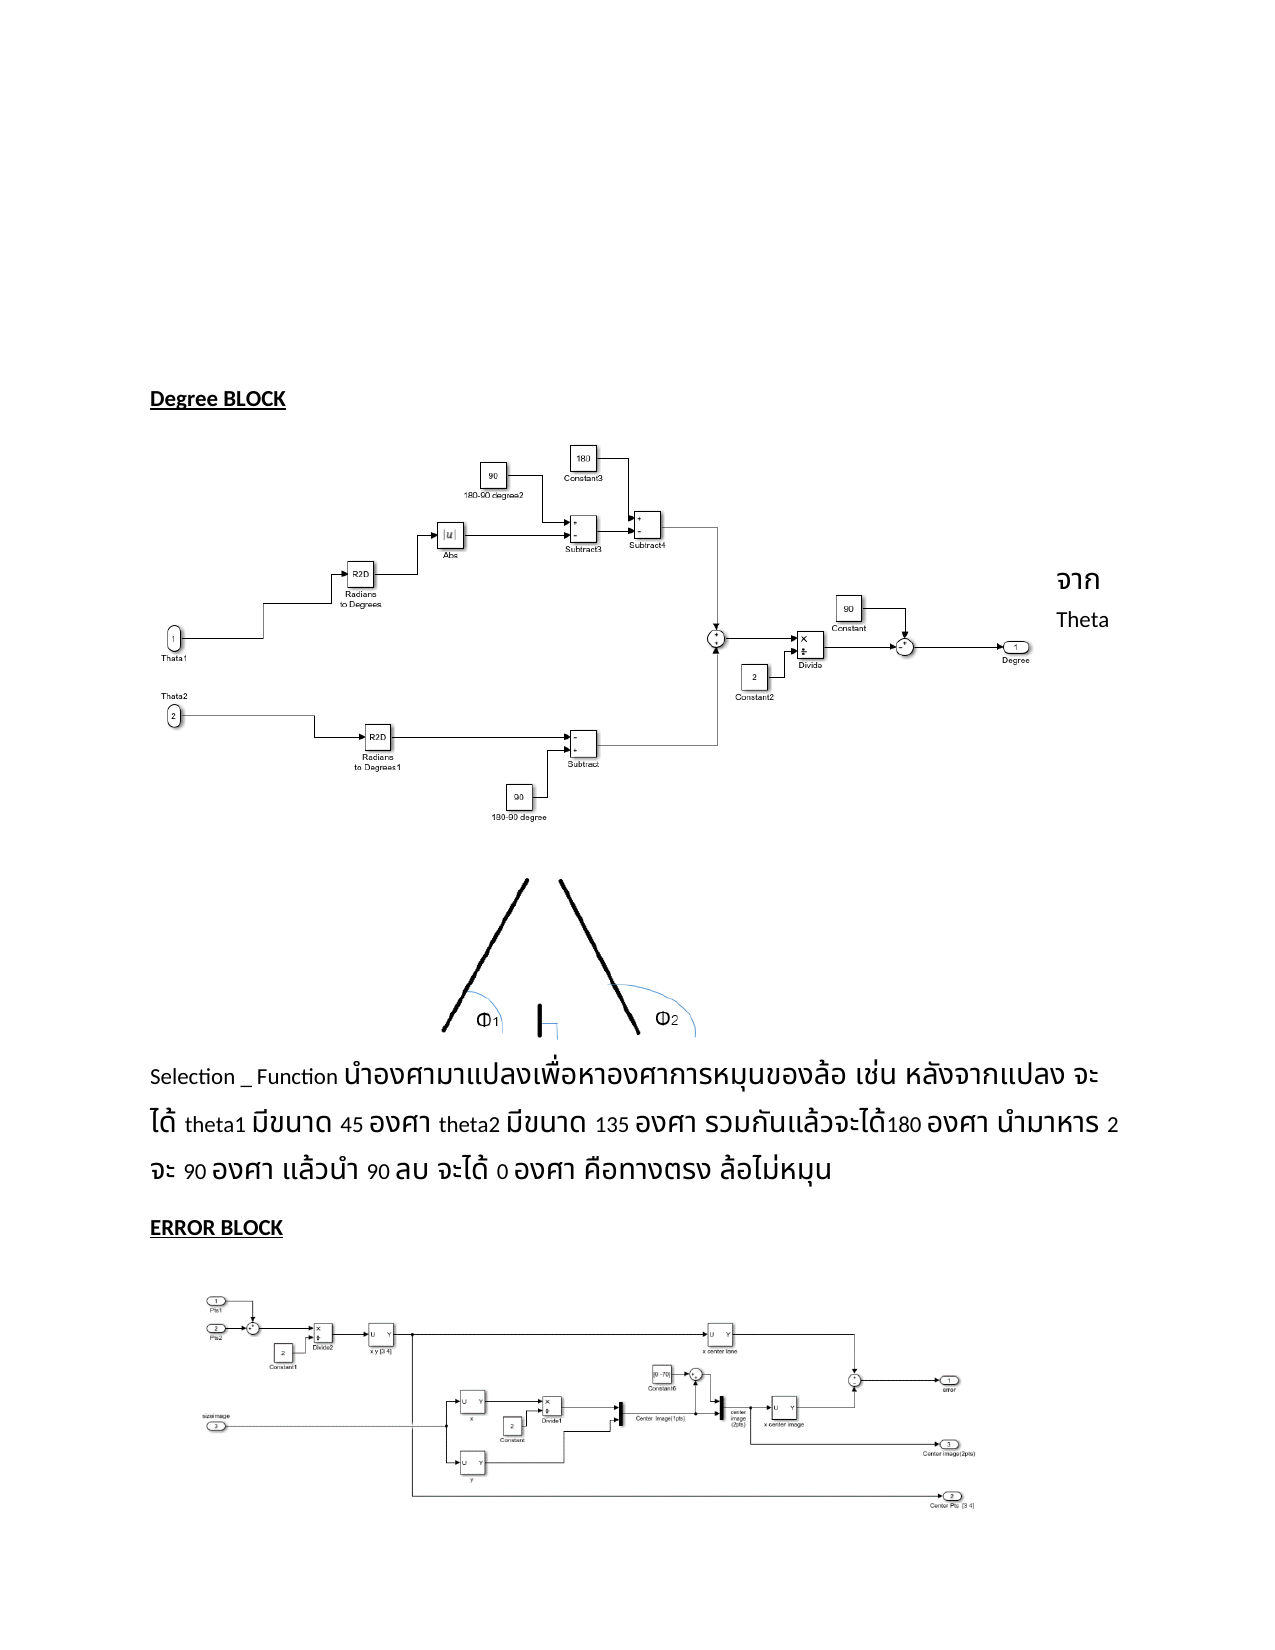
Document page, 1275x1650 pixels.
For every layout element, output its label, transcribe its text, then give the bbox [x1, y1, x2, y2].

text ERROR BLOCK [150, 1447, 1125, 1475]
text Degree BLOCK [150, 619, 1125, 647]
picture [150, 665, 1037, 1059]
picture [436, 1097, 704, 1287]
